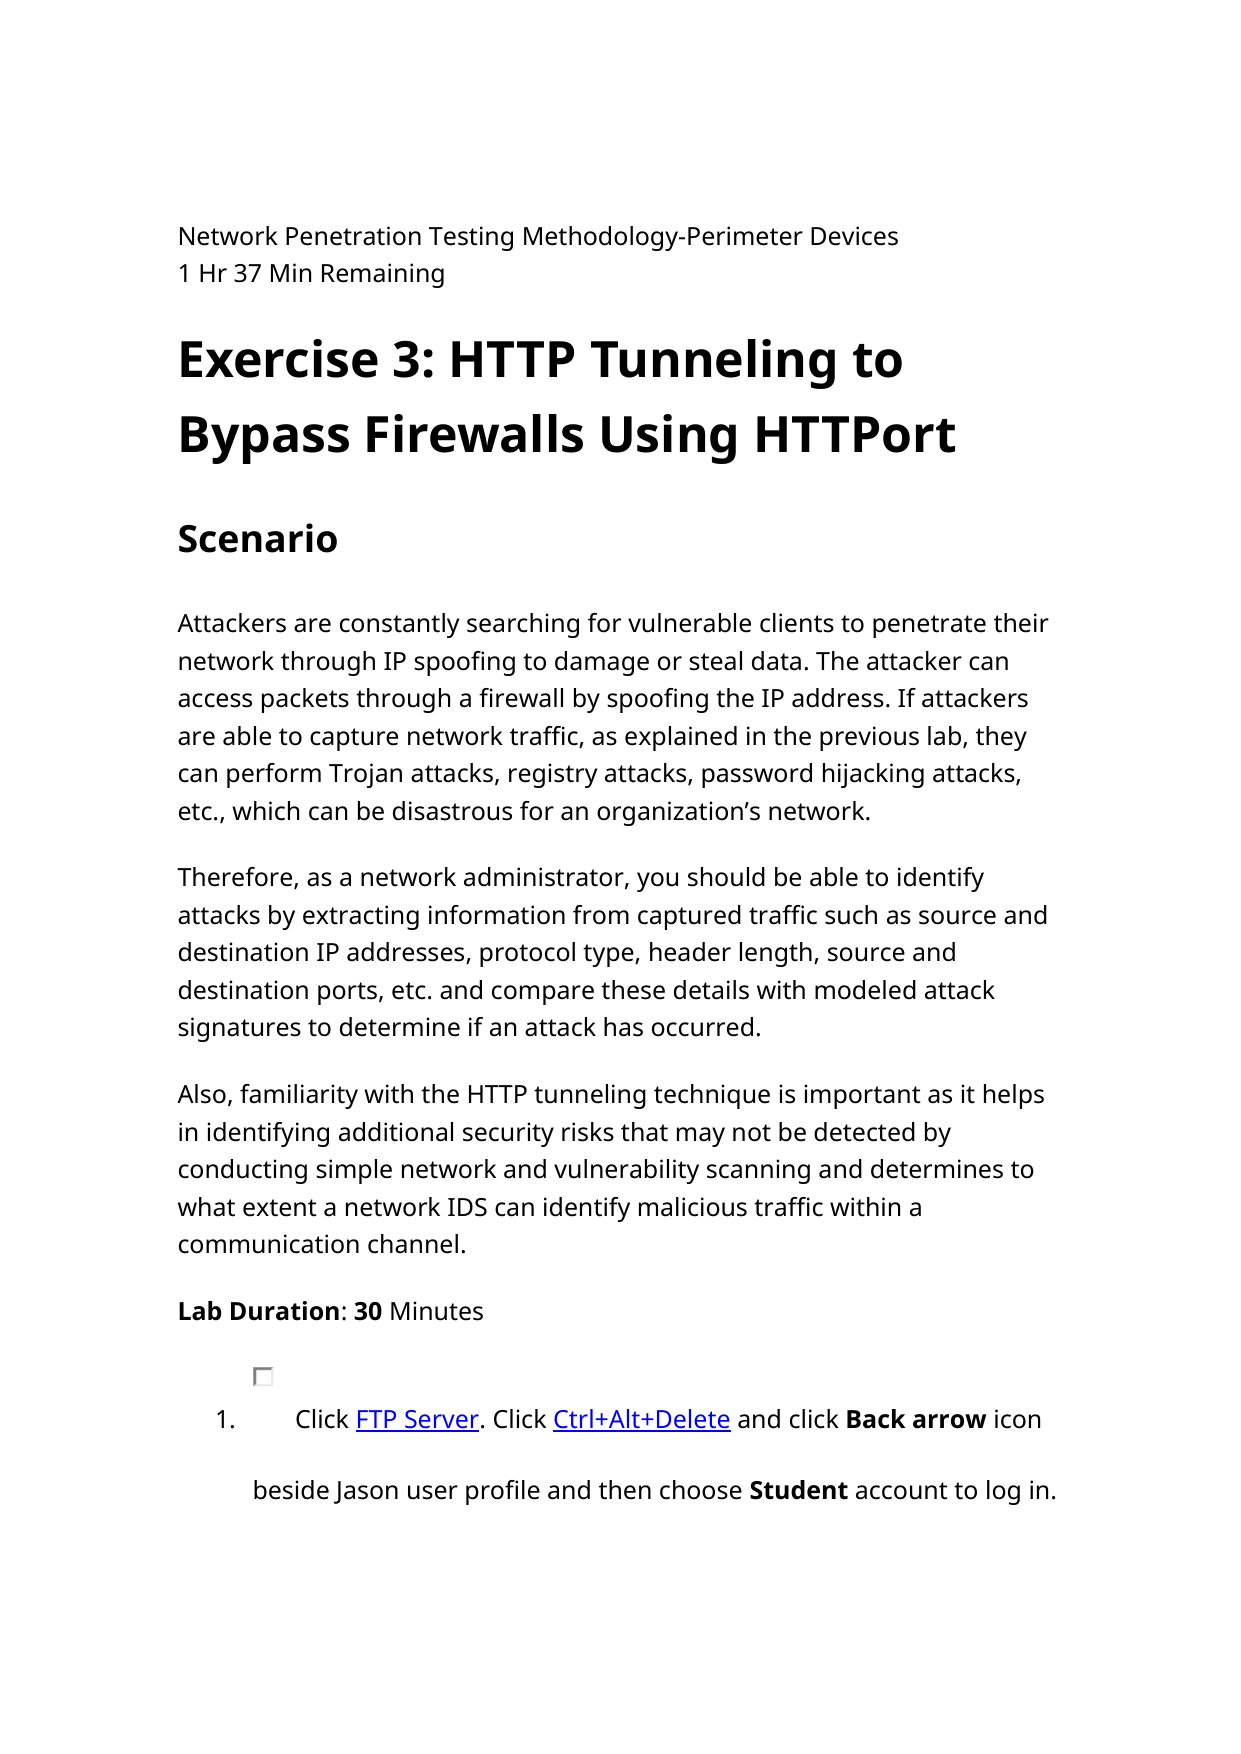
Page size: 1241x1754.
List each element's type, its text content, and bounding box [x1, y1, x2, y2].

list Click FTP Server. Click Ctrl+Alt+Delete and click Back arrow icon beside Jason user profile and then choose Student account to log in. [215, 1358, 1063, 1508]
text 1 Hr 37 Min Remaining [177, 254, 1063, 292]
text Network Penetration Testing Methodology-Perimeter Devices [177, 217, 1063, 254]
text Lab Duration: 30 Minutes [177, 1292, 1063, 1329]
text Attackers are constantly searching for vulnerable clients to penetrate their network through IP spoofing to damage or steal data. The attacker can access packets through a firewall by spoofing the IP address. If attackers are able to capture network traffic, as explained in the previous lab, they can perform Trojan attacks, registry attacks, password hijacking attacks, etc., which can be disastrous for an organization’s network. [177, 604, 1063, 829]
text Exercise 3: HTTP Tunneling to Bypass Firewalls Using HTTPort [177, 321, 1063, 471]
text Scenario [177, 500, 1063, 575]
text Therefore, as a network administrator, you should be able to identify attacks by extracting information from captured traffic such as source and destination IP addresses, protocol type, header length, source and destination ports, etc. and compare these details with modeled attack signatures to determine if an attack has occurred. [177, 858, 1063, 1046]
text Also, familiarity with the HTTP tunneling technique is important as it helps in identifying additional security risks that may not be detected by conducting simple network and vulnerability scanning and determines to what extent a network IDS can identify malicious traffic within a communication channel. [177, 1075, 1063, 1263]
